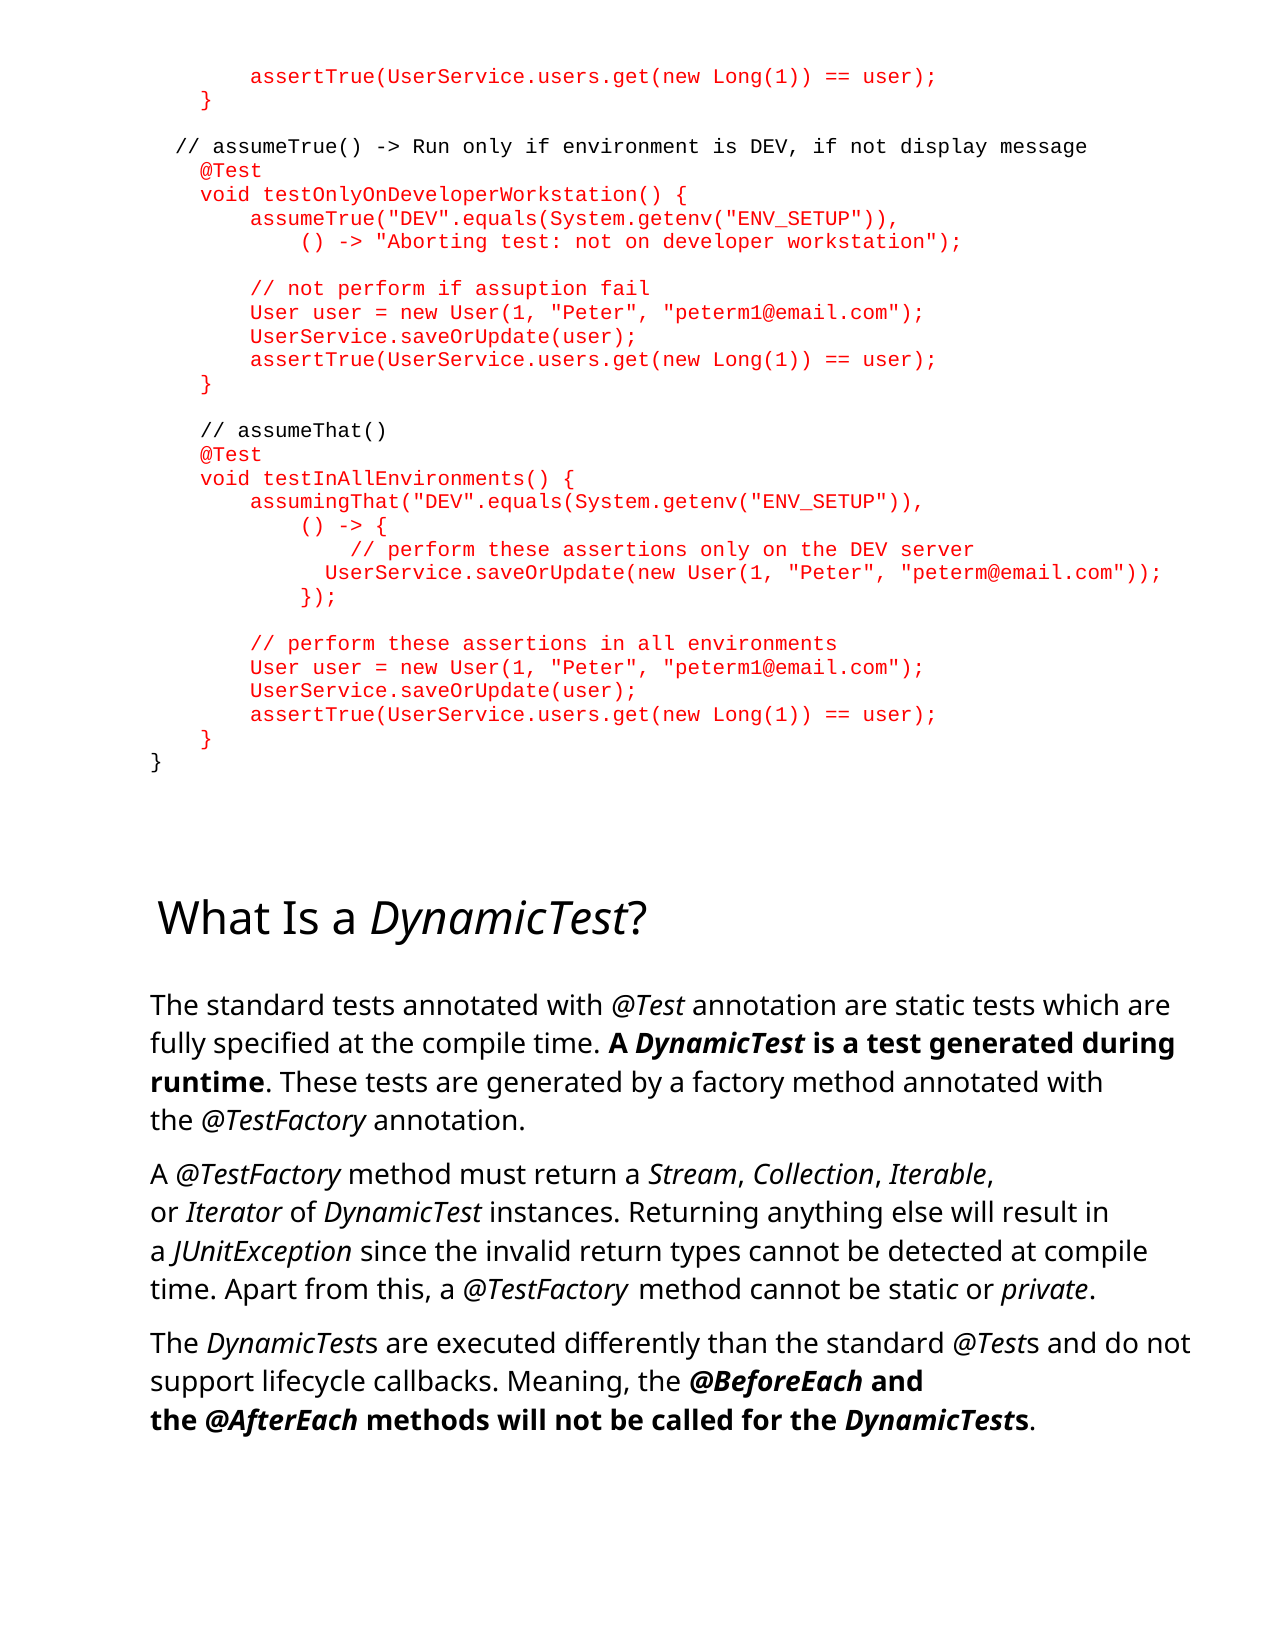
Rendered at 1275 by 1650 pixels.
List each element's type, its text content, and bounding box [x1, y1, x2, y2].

text } [150, 89, 1200, 113]
text UserService.saveOrUpdate(user); [150, 326, 1200, 349]
text assumingThat("DEV".equals(System.getenv("ENV_SETUP")), [150, 491, 1200, 515]
text } [150, 751, 1200, 775]
text UserService.saveOrUpdate(new User(1, "Peter", "peterm@email.com")); [150, 562, 1200, 586]
subtitle What Is a DynamicTest? [150, 885, 1200, 948]
text A @TestFactory method must return a Stream, Collection, Iterable, or Iterator of DynamicTest instances. Returning anything else will result in a JUnitException since the invalid return types cannot be detected at compile time. Apart from this, a @TestFactory method cannot be static or private. [150, 1154, 1200, 1307]
text void testOnlyOnDeveloperWorkstation() { [150, 184, 1200, 207]
text The DynamicTests are executed differently than the standard @Tests and do not support lifecycle callbacks. Meaning, the @BeforeEach and the @AfterEach methods will not be called for the DynamicTests. [150, 1323, 1200, 1438]
text User user = new User(1, "Peter", "peterm1@email.com"); [150, 657, 1200, 680]
text @Test [150, 444, 1200, 468]
text } [150, 728, 1200, 751]
text assertTrue(UserService.users.get(new Long(1)) == user); [150, 704, 1200, 728]
text // not perform if assuption fail [150, 278, 1200, 302]
text assertTrue(UserService.users.get(new Long(1)) == user); [150, 66, 1200, 89]
text The standard tests annotated with @Test annotation are static tests which are fully specified at the compile time. A DynamicTest is a test generated during runtime. These tests are generated by a factory method annotated with the @TestFactory annotation. [150, 985, 1200, 1138]
text // assumeTrue() -> Run only if environment is DEV, if not display message [150, 137, 1200, 160]
text User user = new User(1, "Peter", "peterm1@email.com"); [150, 302, 1200, 326]
text void testInAllEnvironments() { [150, 468, 1200, 491]
text // perform these assertions in all environments [150, 633, 1200, 657]
text }); [150, 586, 1200, 609]
text // perform these assertions only on the DEV server [150, 538, 1200, 562]
text assertTrue(UserService.users.get(new Long(1)) == user); [150, 349, 1200, 373]
text () -> "Aborting test: not on developer workstation"); [150, 231, 1200, 255]
text } [150, 373, 1200, 397]
text @Test [150, 160, 1200, 184]
text assumeTrue("DEV".equals(System.getenv("ENV_SETUP")), [150, 207, 1200, 231]
text () -> { [150, 515, 1200, 538]
text // assumeThat() [150, 420, 1200, 444]
text UserService.saveOrUpdate(user); [150, 680, 1200, 704]
